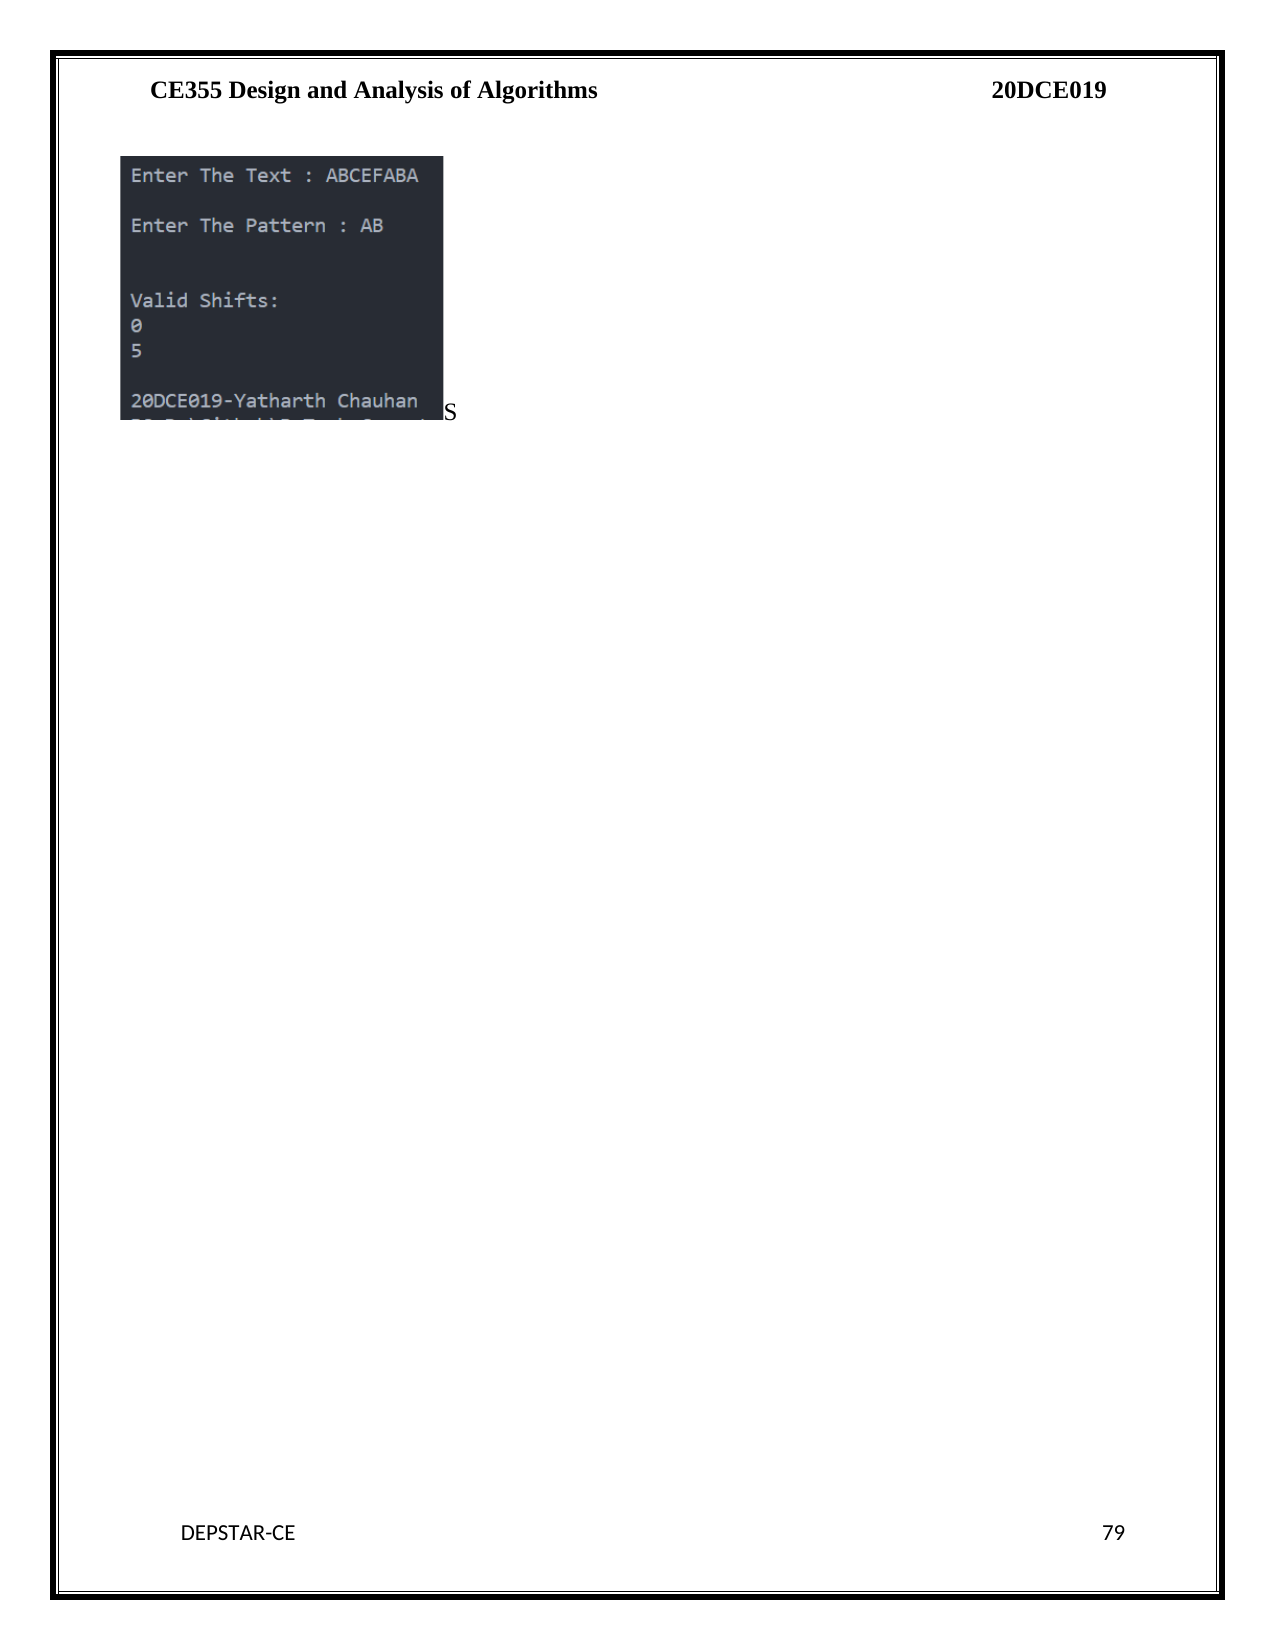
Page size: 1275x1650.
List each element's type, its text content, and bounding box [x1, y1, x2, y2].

picture [120, 156, 444, 420]
